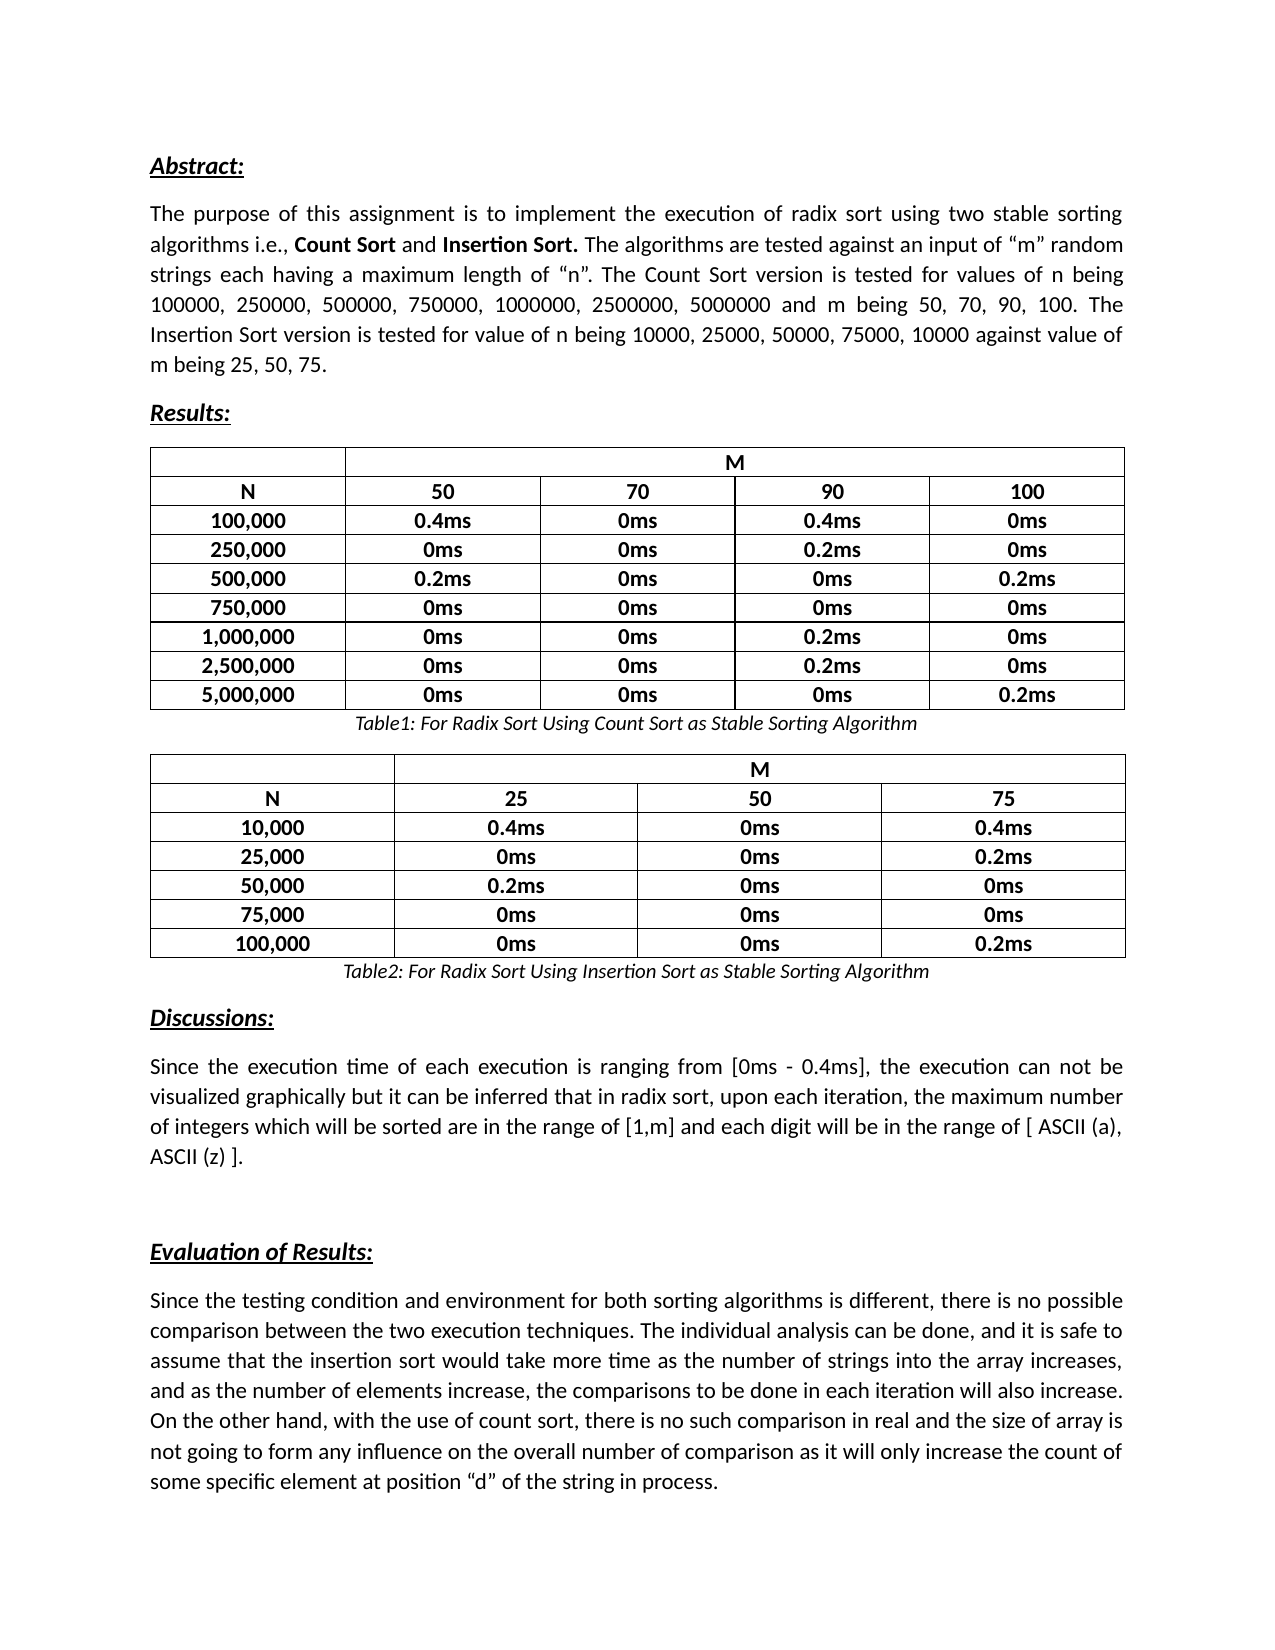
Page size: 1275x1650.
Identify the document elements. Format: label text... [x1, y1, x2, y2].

table_cell 0ms [736, 564, 929, 592]
table_cell 0ms [541, 594, 734, 621]
text Abstract: [150, 150, 1125, 181]
table_cell 0.2ms [736, 535, 929, 563]
table_cell 0.2ms [346, 564, 540, 592]
table_cell 100 [930, 477, 1124, 505]
table_cell 0ms [736, 681, 929, 709]
table_cell 0ms [882, 900, 1125, 928]
table_cell 0ms [638, 929, 881, 957]
table_cell 0ms [541, 535, 734, 563]
table_cell 0ms [541, 506, 734, 534]
table_cell 50 [638, 784, 881, 812]
table_cell 0.2ms [736, 652, 929, 679]
table_cell 0ms [541, 652, 734, 679]
table_header M [346, 448, 1124, 476]
table_cell N [151, 477, 345, 505]
table_cell 75 [882, 784, 1125, 812]
table_cell 0.4ms [882, 813, 1125, 841]
table_cell 0ms [395, 900, 637, 928]
text The purpose of this assignment is to implement the execution of radix sort using two stable sorting algorithms i.e., Count Sort and Insertion Sort. The algorithms are tested against an input of “m” random strings each having a maximum length of “n”. The Count Sort version is tested for values of n being 100000, 250000, 500000, 750000, 1000000, 2500000, 5000000 and m being 50, 70, 90, 100. The Insertion Sort version is tested for value of n being 10000, 25000, 50000, 75000, 10000 against value of m being 25, 50, 75. [150, 199, 1125, 379]
table_cell 0ms [346, 623, 540, 651]
table_header [151, 755, 394, 783]
table_cell 0.2ms [882, 929, 1125, 957]
table_cell 0ms [638, 813, 881, 841]
table_cell 70 [541, 477, 734, 505]
table_cell 5,000,000 [151, 681, 345, 709]
table_cell N [151, 784, 394, 812]
table_cell 0.2ms [736, 623, 929, 651]
table_cell 90 [736, 477, 929, 505]
table_cell 0.4ms [736, 506, 929, 534]
table_cell 0ms [736, 594, 929, 621]
text Results: [150, 397, 1125, 428]
table_cell 0ms [638, 871, 881, 899]
table_cell 100,000 [151, 506, 345, 534]
text Table1: For Radix Sort Using Count Sort as Stable Sorting Algorithm [150, 710, 1125, 735]
table_cell 0ms [346, 594, 540, 621]
table_cell 0.4ms [346, 506, 540, 534]
table_cell 0ms [541, 564, 734, 592]
table_cell 0.2ms [882, 842, 1125, 870]
table_cell 0ms [930, 594, 1124, 621]
table_cell 10,000 [151, 813, 394, 841]
table_cell 0ms [930, 506, 1124, 534]
table_header M [395, 755, 1125, 783]
table_cell 0.2ms [395, 871, 637, 899]
table_cell 0.2ms [930, 681, 1124, 709]
table_header [151, 448, 345, 476]
table_cell 25,000 [151, 842, 394, 870]
table_cell 0ms [395, 842, 637, 870]
table_cell 0ms [638, 900, 881, 928]
table_cell 100,000 [151, 929, 394, 957]
table_cell 750,000 [151, 594, 345, 621]
text Evaluation of Results: [150, 1236, 1125, 1267]
table_cell 0ms [346, 681, 540, 709]
table_cell 0ms [541, 623, 734, 651]
table_cell 0ms [930, 652, 1124, 679]
table_cell 25 [395, 784, 637, 812]
table_cell 250,000 [151, 535, 345, 563]
table_cell 1,000,000 [151, 623, 345, 651]
table_cell 0ms [395, 929, 637, 957]
table_cell 500,000 [151, 564, 345, 592]
table_cell 2,500,000 [151, 652, 345, 679]
table_cell 50,000 [151, 871, 394, 899]
table_cell 0ms [541, 681, 734, 709]
text Discussions: [150, 1002, 1125, 1033]
table_cell 75,000 [151, 900, 394, 928]
table_cell 0ms [882, 871, 1125, 899]
table_cell 0ms [638, 842, 881, 870]
text Since the testing condition and environment for both sorting algorithms is different, there is no possible comparison between the two execution techniques. The individual analysis can be done, and it is safe to assume that the insertion sort would take more time as the number of strings into the array increases, and as the number of elements increase, the comparisons to be done in each iteration will also increase. On the other hand, with the use of count sort, there is no such comparison in real and the size of array is not going to form any influence on the overall number of comparison as it will only increase the count of some specific element at position “d” of the string in process. [150, 1286, 1125, 1495]
table_cell 50 [346, 477, 540, 505]
table_cell 0ms [930, 623, 1124, 651]
text Since the execution time of each execution is ranging from [0ms - 0.4ms], the execution can not be visualized graphically but it can be inferred that in radix sort, upon each iteration, the maximum number of integers which will be sorted are in the range of [1,m] and each digit will be in the range of [ ASCII (a), ASCII (z) ]. [150, 1052, 1125, 1171]
table_cell 0ms [930, 535, 1124, 563]
table_cell 0ms [346, 652, 540, 679]
table_cell 0.4ms [395, 813, 637, 841]
table_cell 0.2ms [930, 564, 1124, 592]
text Table2: For Radix Sort Using Insertion Sort as Stable Sorting Algorithm [150, 958, 1125, 984]
table_cell 0ms [346, 535, 540, 563]
